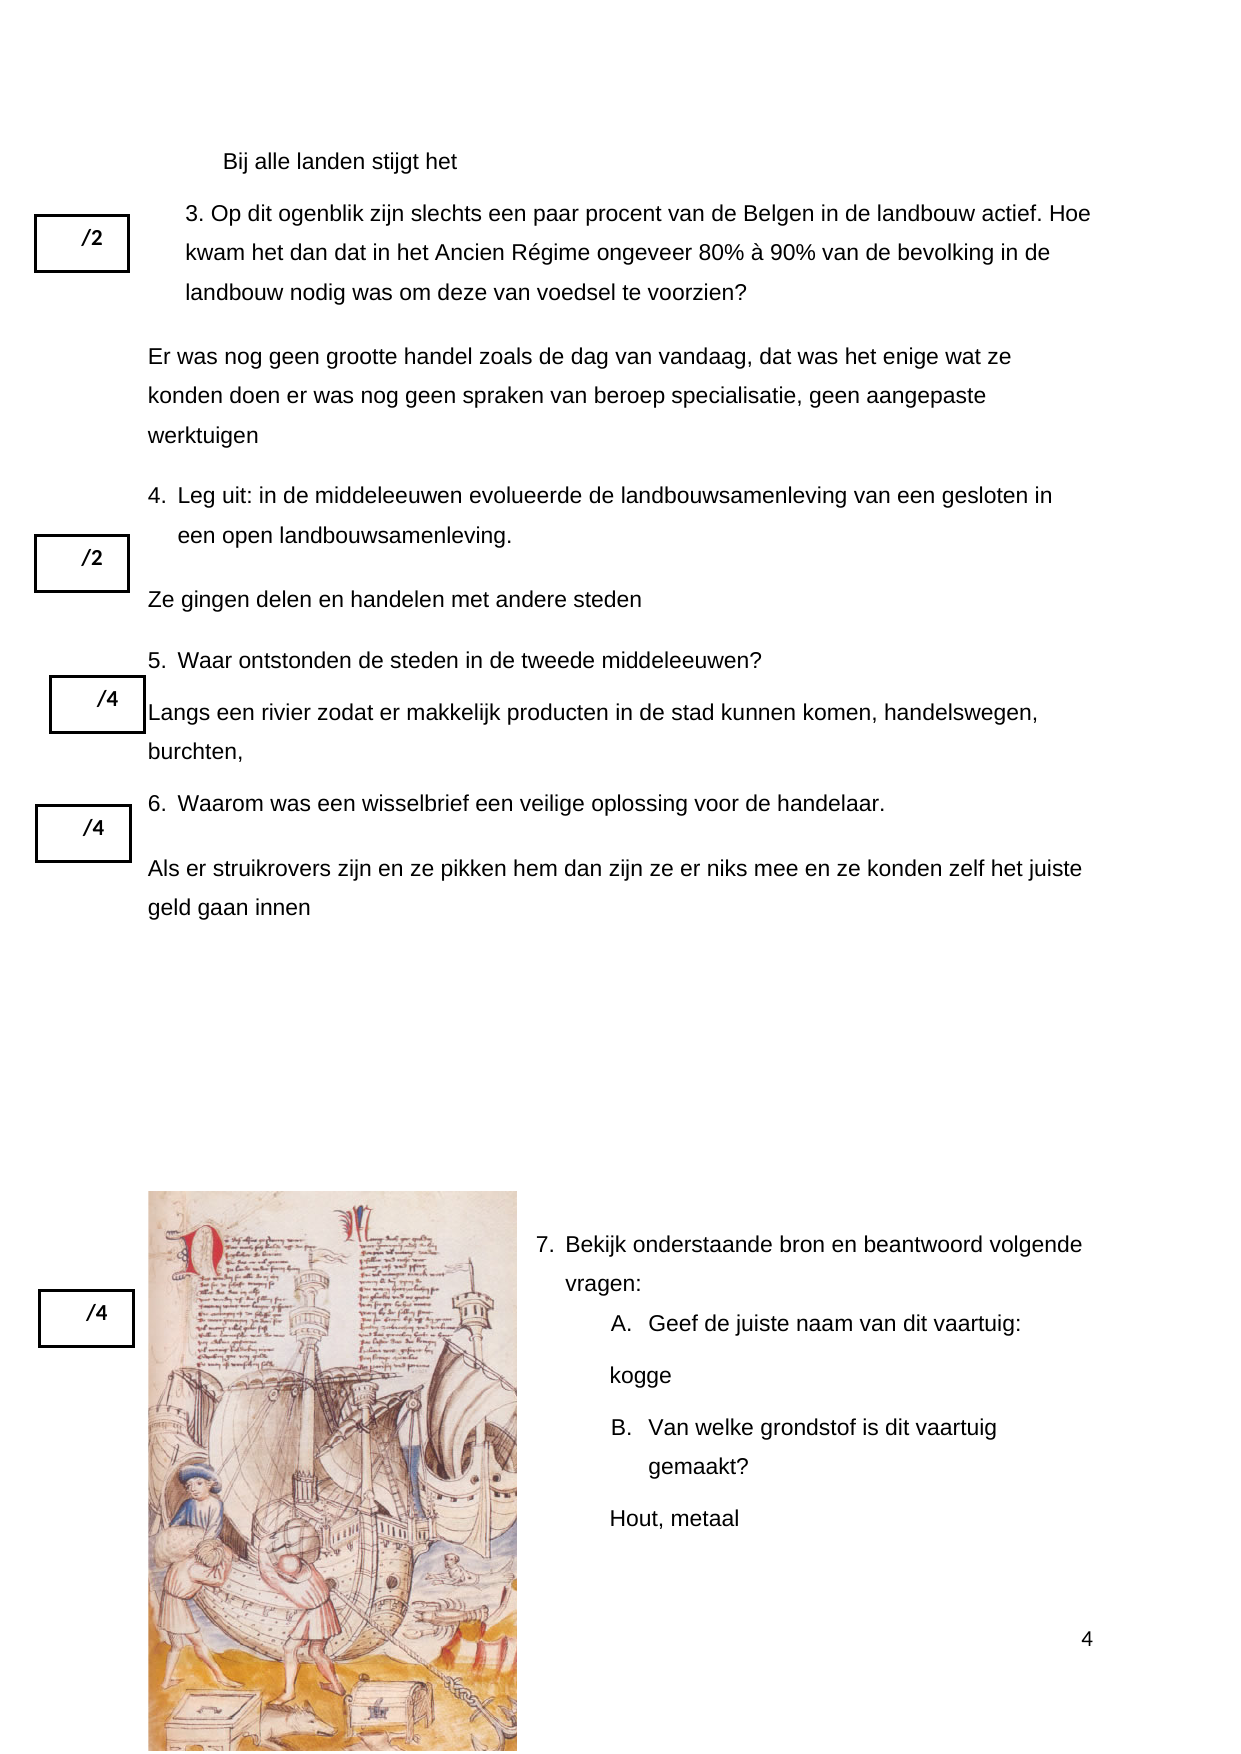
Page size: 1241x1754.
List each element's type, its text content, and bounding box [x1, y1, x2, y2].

list Waar ontstonden de steden in de tweede middeleeuwen? [148, 647, 1093, 673]
picture [148, 1191, 517, 1751]
text Ze gingen delen en handelen met andere steden [148, 586, 1093, 613]
text 3. Op dit ogenblik zijn slechts een paar procent van de Belgen in de landbouw actief. Hoe kwam het dan dat in het Ancien Régime ongeveer 80% à 90% van de bevolking in de landbouw nodig was om deze van voedsel te voorzien? [185, 199, 1093, 305]
text Bij alle landen stijgt het [223, 148, 1093, 174]
list Geef de juiste naam van dit vaartuig: [517, 1309, 1093, 1336]
text Als er struikrovers zijn en ze pikken hem dan zijn ze er niks mee en ze konden zelf het juiste geld gaan innen [148, 854, 1093, 920]
text Er was nog geen grootte handel zoals de dag van vandaag, dat was het enige wat ze konden doen er was nog geen spraken van beroep specialisatie, geen aangepaste werktuigen [148, 343, 1093, 448]
text Hout, metaal [517, 1505, 1093, 1531]
text Langs een rivier zodat er makkelijk producten in de stad kunnen komen, handelswegen, burchten, [148, 698, 1093, 764]
text kogge [517, 1362, 1093, 1388]
list Bekijk onderstaande bron en beantwoord volgende vragen: [517, 1231, 1093, 1296]
list Leg uit: in de middeleeuwen evolueerde de landbouwsamenleving van een gesloten in een open landbouwsamenleving. [148, 482, 1093, 548]
list Van welke grondstof is dit vaartuig gemaakt? [517, 1413, 1093, 1479]
list Waarom was een wisselbrief een veilige oplossing voor de handelaar. [148, 790, 1093, 816]
